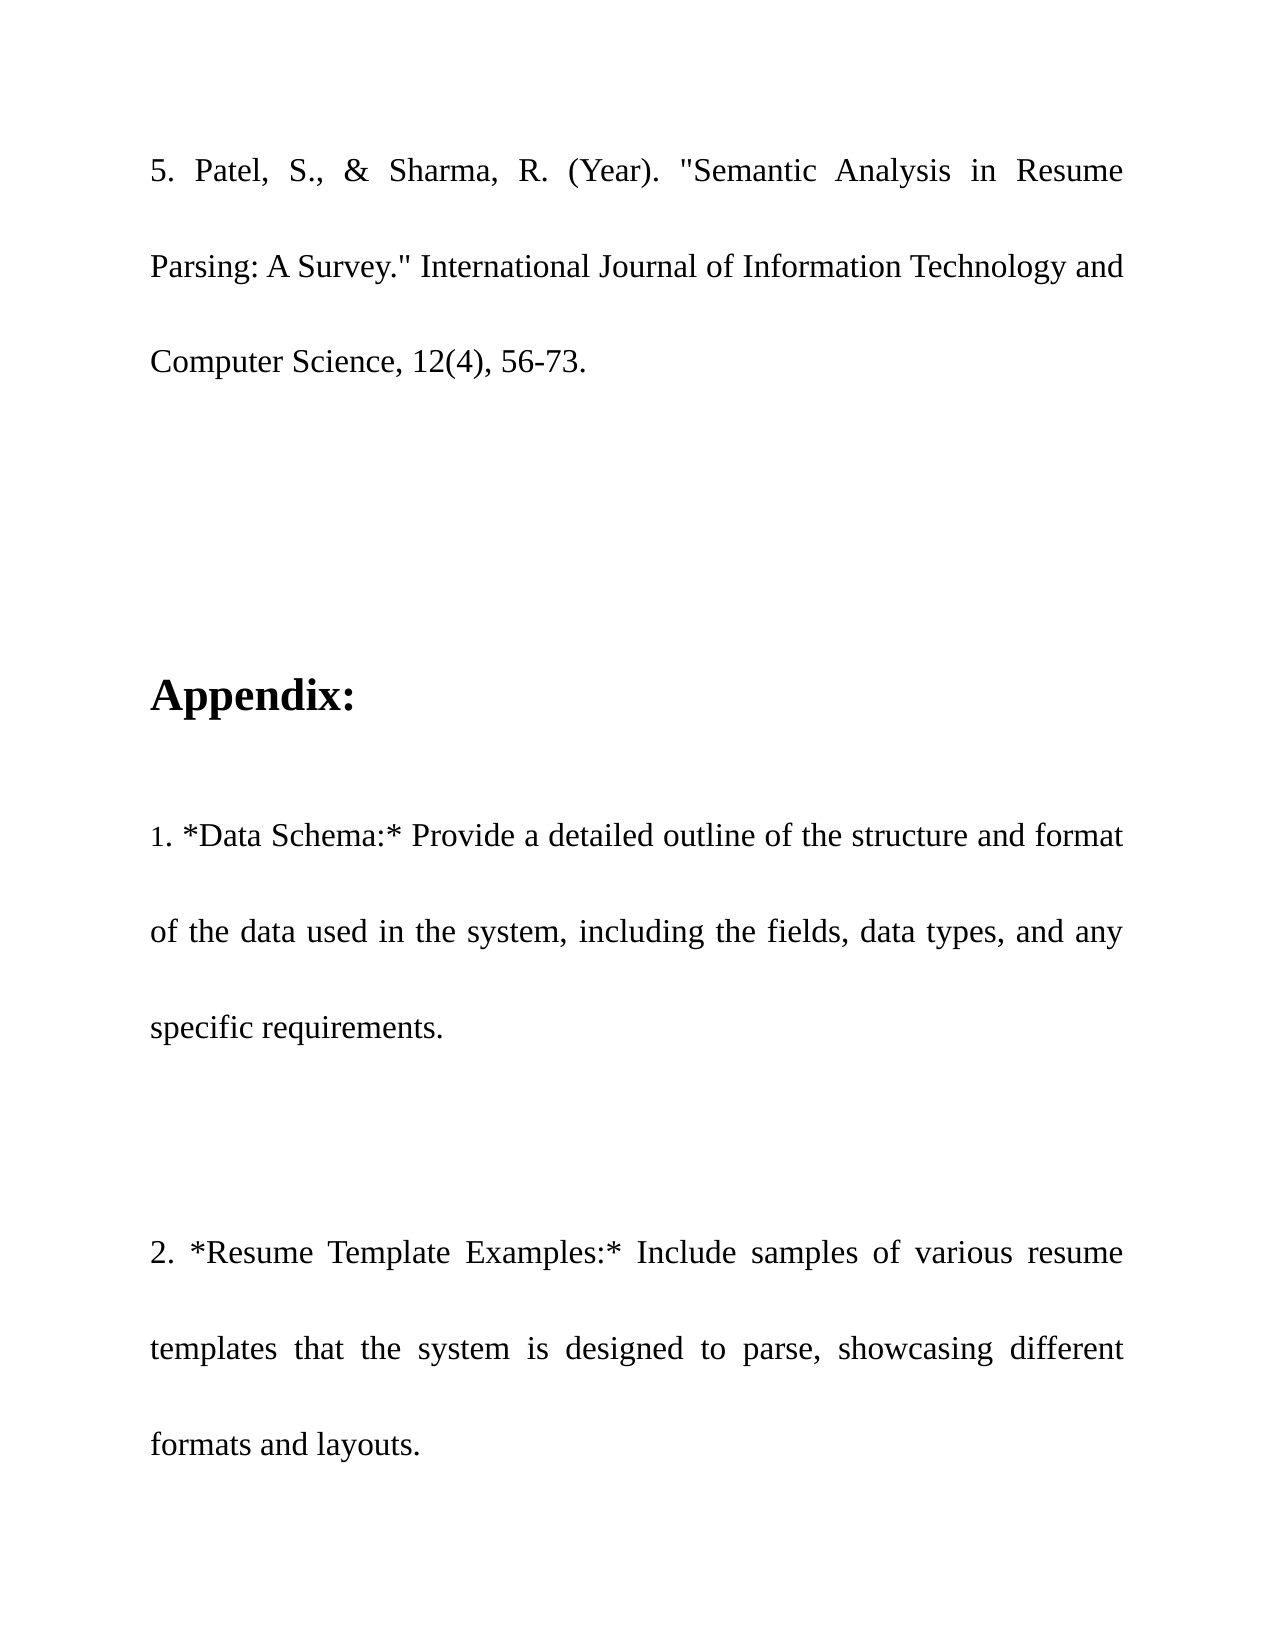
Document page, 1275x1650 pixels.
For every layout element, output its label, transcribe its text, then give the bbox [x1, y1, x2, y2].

text 2. *Resume Template Examples:* Include samples of various resume templates that the system is designed to parse, showcasing different formats and layouts. [150, 1232, 1125, 1462]
text 1. *Data Schema:* Provide a detailed outline of the structure and format of the data used in the system, including the fields, data types, and any specific requirements. [150, 816, 1125, 1046]
text Appendix: [150, 667, 1125, 720]
text 5. Patel, S., & Sharma, R. (Year). "Semantic Analysis in Resume Parsing: A Survey." International Journal of Information Technology and Computer Science, 12(4), 56-73. [150, 150, 1125, 380]
